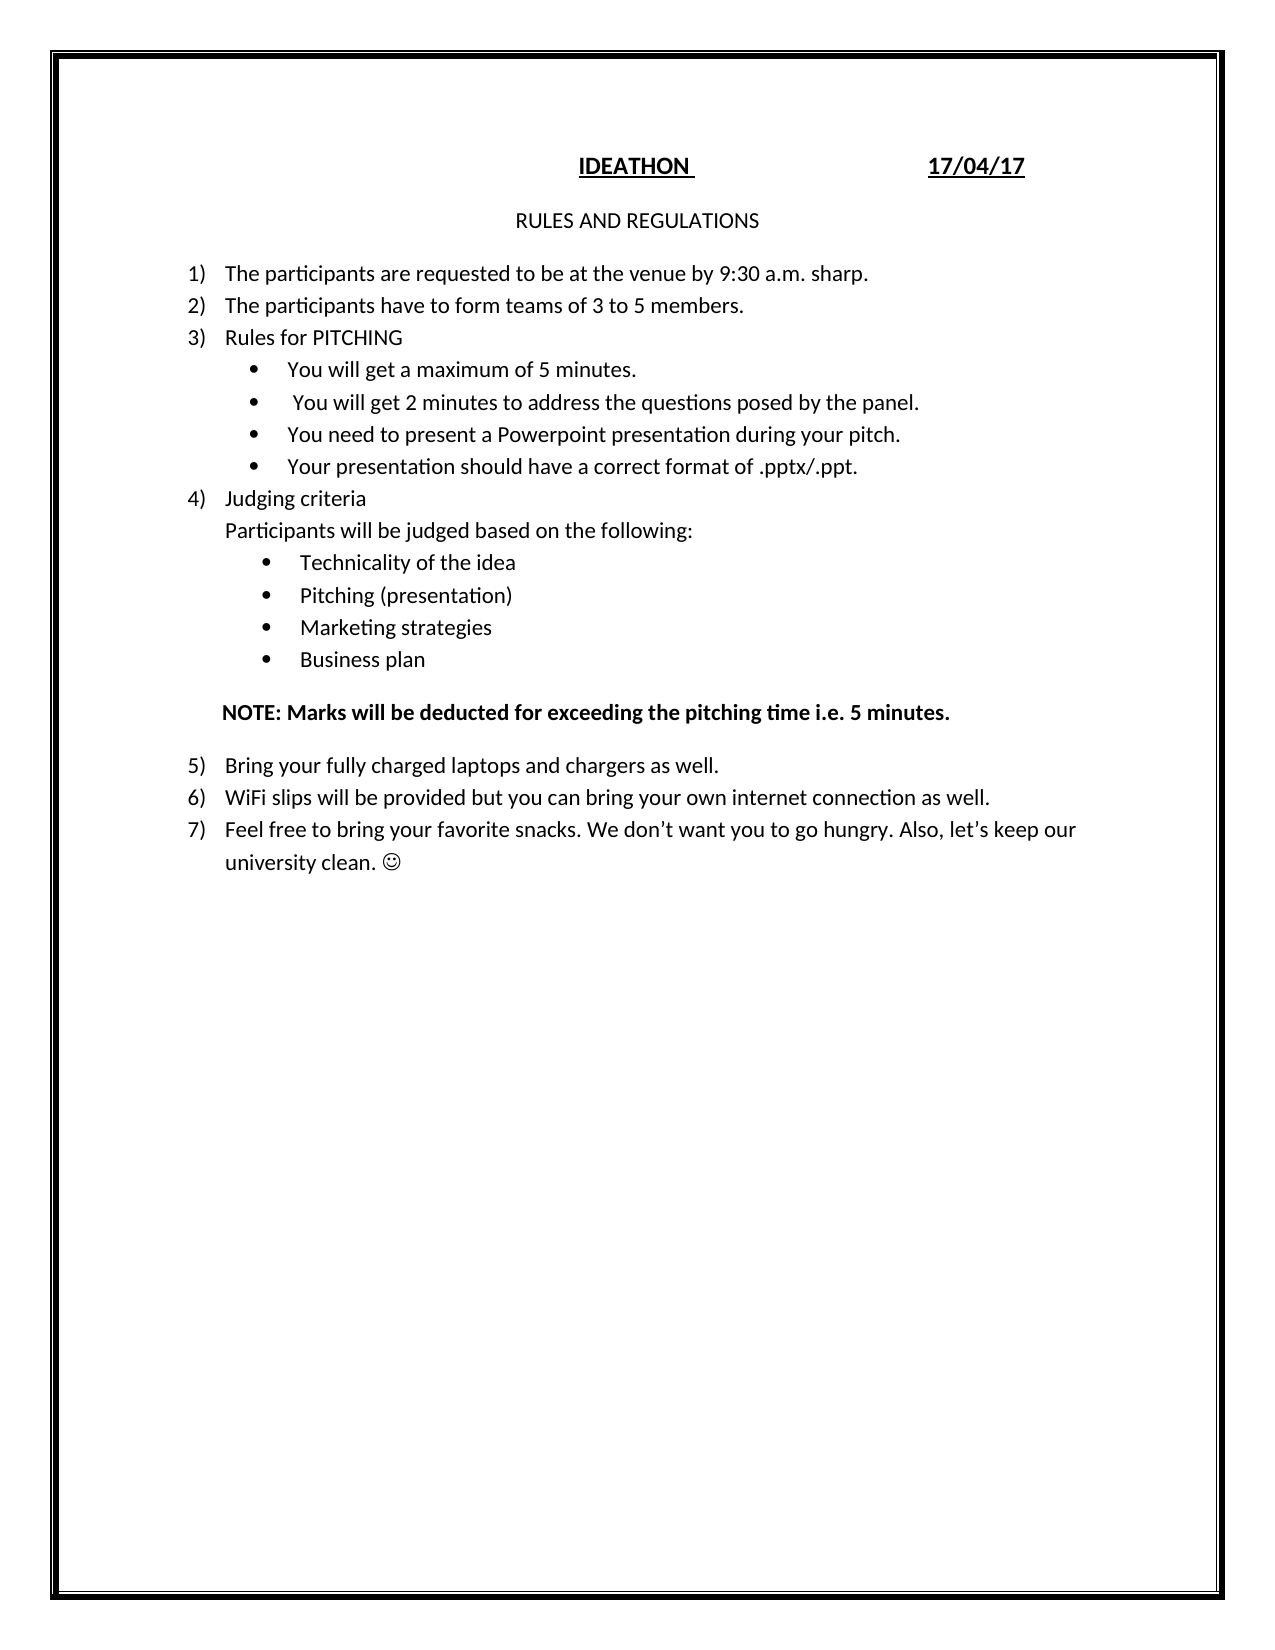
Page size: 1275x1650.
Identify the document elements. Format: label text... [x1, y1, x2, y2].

list Feel free to bring your favorite snacks. We don’t want you to go hungry. Also, let’s keep our university clean. [187, 816, 1125, 876]
text IDEATHON 17/04/17 [150, 150, 1125, 181]
list Participants will be judged based on the following: [225, 516, 1125, 544]
list Your presentation should have a correct format of .pptx/.ppt. [250, 452, 1125, 480]
list You need to present a Powerpoint presentation during your pitch. [250, 420, 1125, 448]
list Pitching (presentation) [262, 581, 1125, 609]
text RULES AND REGULATIONS [150, 206, 1125, 234]
list The participants are requested to be at the venue by 9:30 a.m. sharp. [187, 259, 1125, 287]
list Business plan [262, 645, 1125, 673]
list You will get 2 minutes to address the questions posed by the panel. [250, 388, 1125, 416]
list Marketing strategies [262, 613, 1125, 641]
list Judging criteria [187, 484, 1125, 512]
list Bring your fully charged laptops and chargers as well. [187, 751, 1125, 779]
list The participants have to form teams of 3 to 5 members. [187, 291, 1125, 319]
text NOTE: Marks will be deducted for exceeding the pitching time i.e. 5 minutes. [150, 698, 1125, 726]
list Rules for PITCHING [187, 323, 1125, 351]
list WiFi slips will be provided but you can bring your own internet connection as well. [187, 783, 1125, 811]
list Technicality of the idea [262, 548, 1125, 577]
list You will get a maximum of 5 minutes. [250, 355, 1125, 383]
